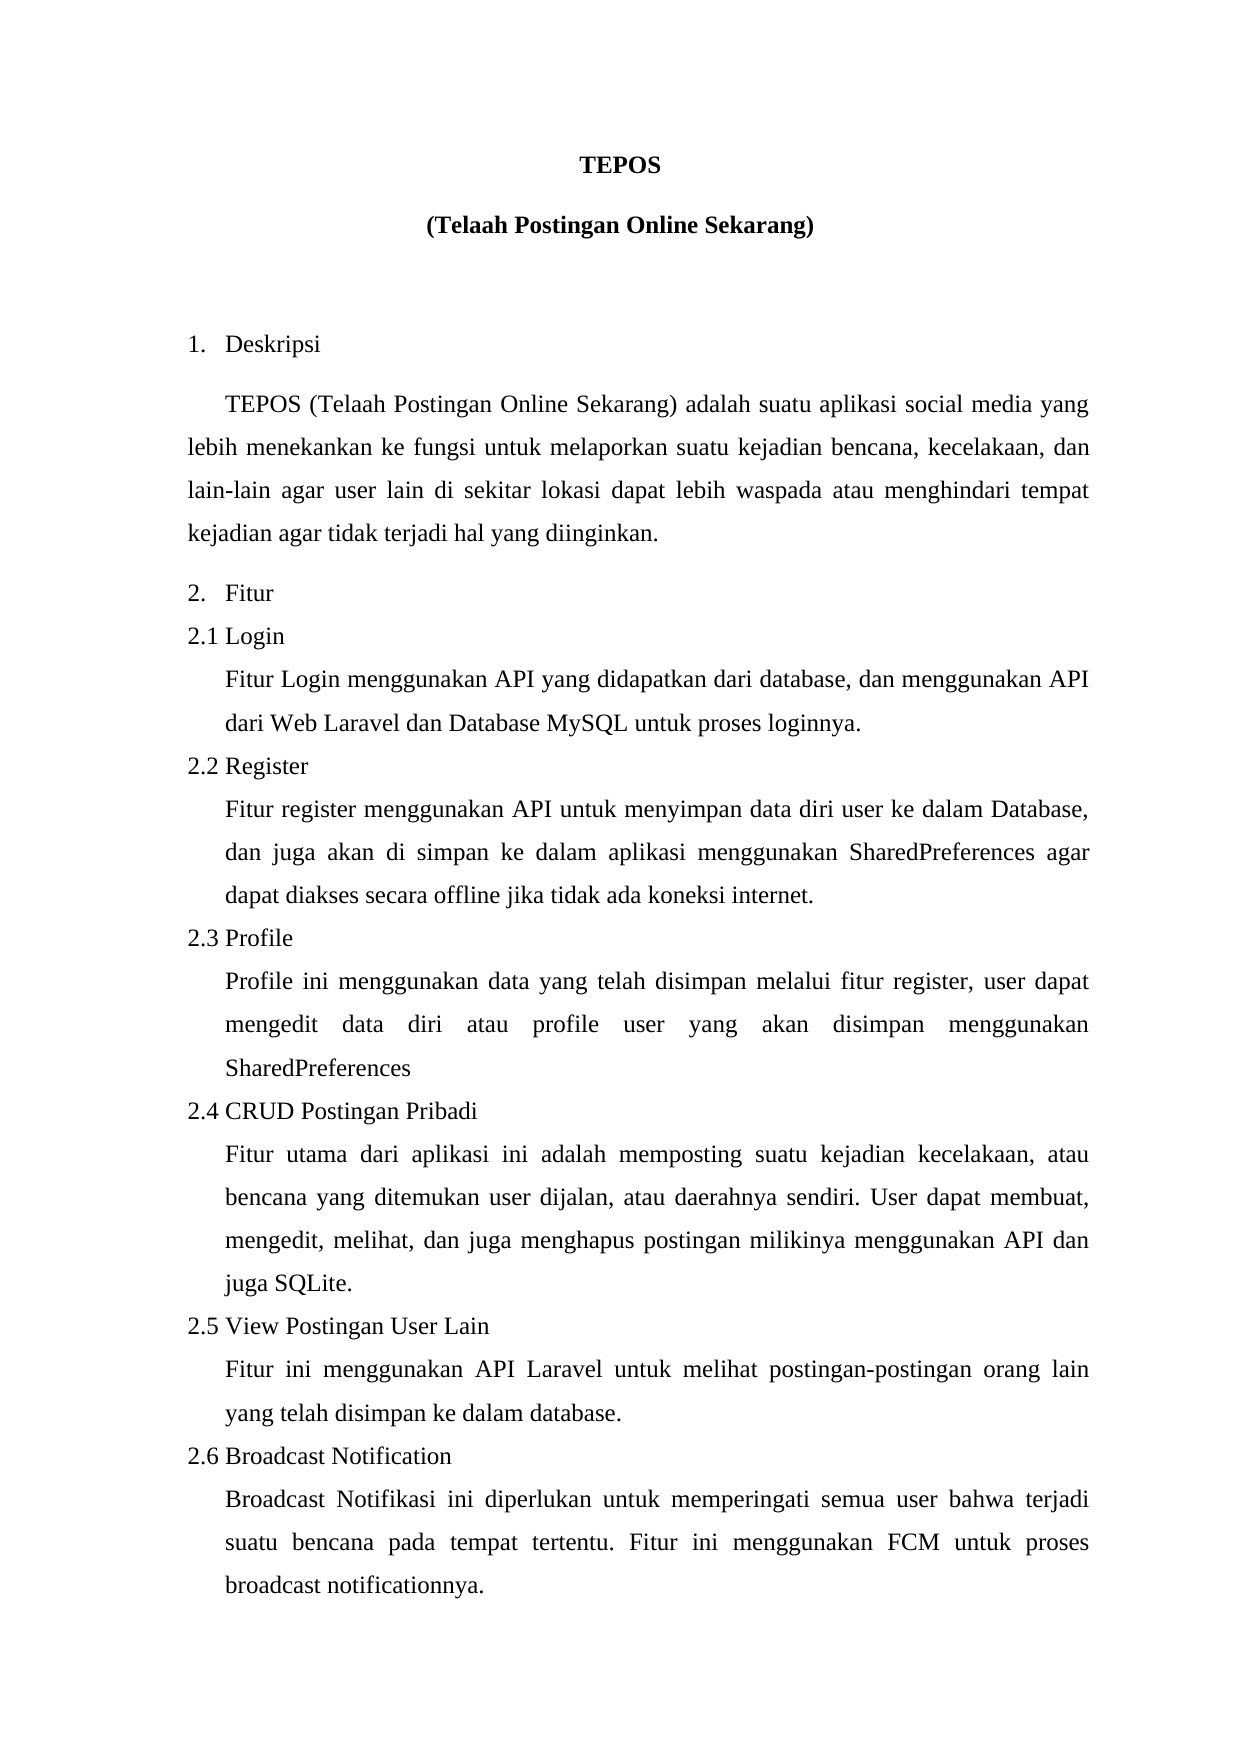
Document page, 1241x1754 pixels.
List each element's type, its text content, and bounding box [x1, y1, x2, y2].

list Broadcast Notifikasi ini diperlukan untuk memperingati semua user bahwa terjadi suatu bencana pada tempat tertentu. Fitur ini menggunakan FCM untuk proses broadcast notificationnya. [225, 1484, 1090, 1599]
list CRUD Postingan Pribadi [187, 1096, 1090, 1124]
list Register [187, 751, 1090, 779]
list Deskripsi [187, 329, 1090, 358]
text TEPOS (Telaah Postingan Online Sekarang) adalah suatu aplikasi social media yang lebih menekankan ke fungsi untuk melaporkan suatu kejadian bencana, kecelakaan, dan lain-lain agar user lain di sekitar lokasi dapat lebih waspada atau menghindari tempat kejadian agar tidak terjadi hal yang diinginkan. [187, 389, 1090, 547]
list Fitur Login menggunakan API yang didapatkan dari database, dan menggunakan API dari Web Laravel dan Database MySQL untuk proses loginnya. [225, 664, 1090, 736]
list Login [187, 621, 1090, 650]
list View Postingan User Lain [187, 1311, 1090, 1340]
list Fitur register menggunakan API untuk menyimpan data diri user ke dalam Database, dan juga akan di simpan ke dalam aplikasi menggunakan SharedPreferences agar dapat diakses secara offline jika tidak ada koneksi internet. [225, 794, 1090, 909]
list Fitur ini menggunakan API Laravel untuk melihat postingan-postingan orang lain yang telah disimpan ke dalam database. [225, 1354, 1090, 1426]
list Profile [187, 923, 1090, 952]
list Fitur utama dari aplikasi ini adalah memposting suatu kejadian kecelakaan, atau bencana yang ditemukan user dijalan, atau daerahnya sendiri. User dapat membuat, mengedit, melihat, dan juga menghapus postingan milikinya menggunakan API dan juga SQLite. [225, 1139, 1090, 1297]
list Broadcast Notification [187, 1441, 1090, 1469]
text (Telaah Postingan Online Sekarang) [150, 210, 1090, 238]
list Profile ini menggunakan data yang telah disimpan melalui fitur register, user dapat mengedit data diri atau profile user yang akan disimpan menggunakan SharedPreferences [225, 966, 1090, 1081]
list Fitur [187, 578, 1090, 607]
text TEPOS [150, 150, 1090, 179]
